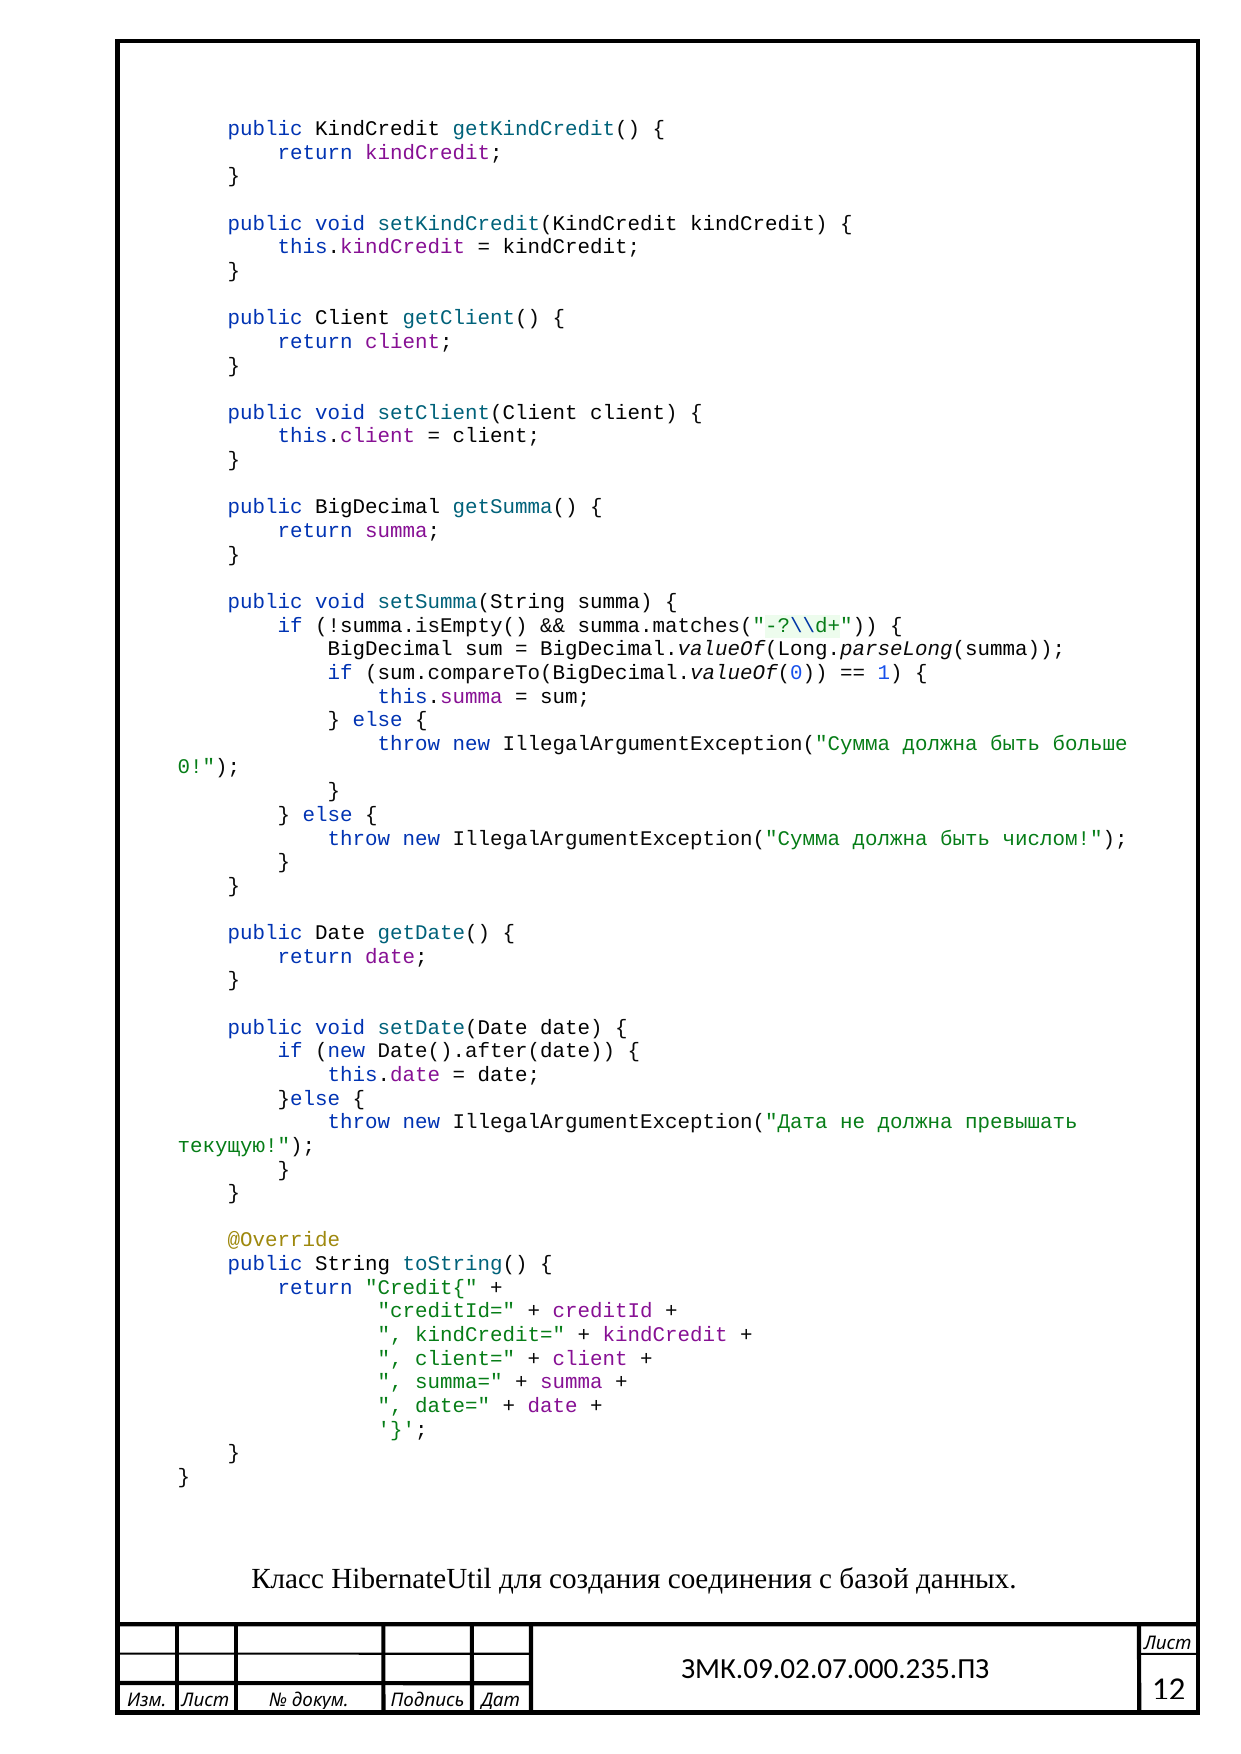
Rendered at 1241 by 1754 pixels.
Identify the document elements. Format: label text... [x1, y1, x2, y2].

text Класс HibernateUtil для создания соединения с базой данных. [177, 1561, 1152, 1594]
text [177, 118, 1152, 1489]
